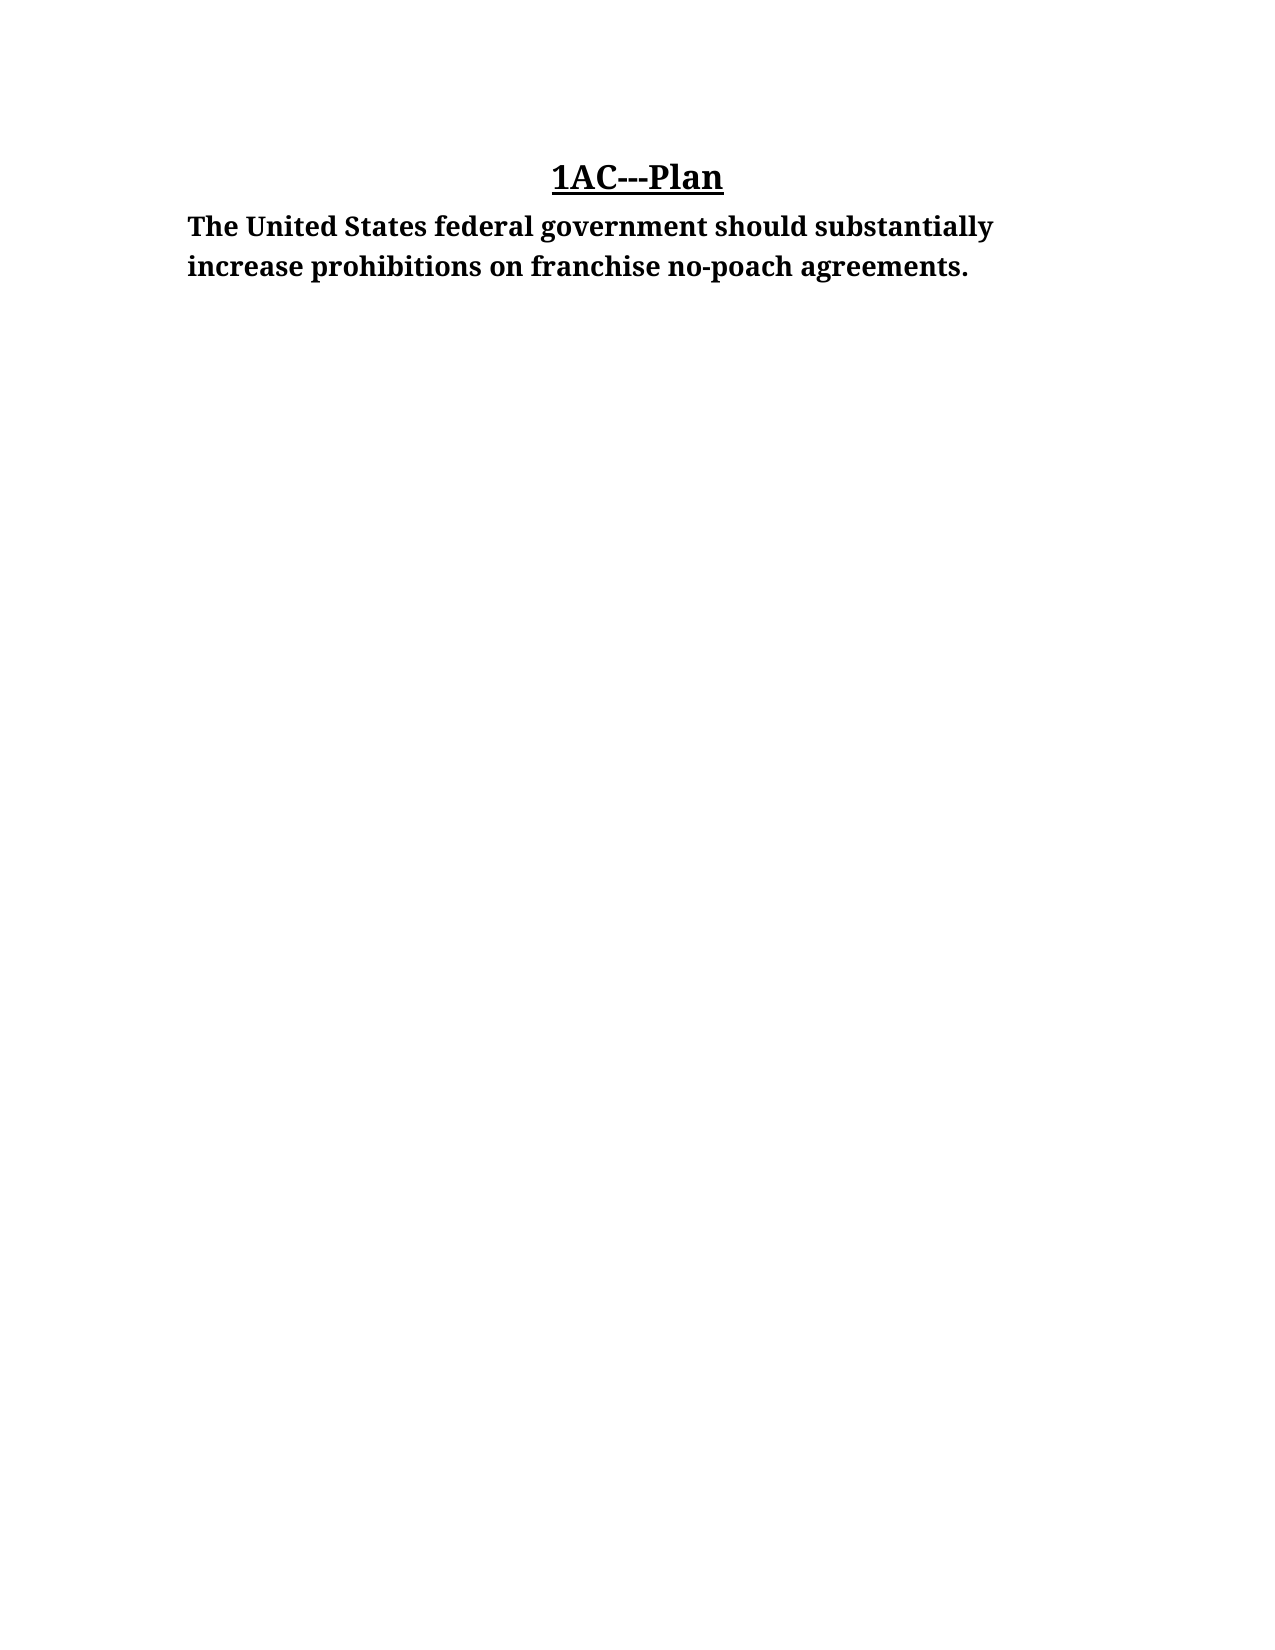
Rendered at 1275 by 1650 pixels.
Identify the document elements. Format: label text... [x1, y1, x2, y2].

subtitle The United States federal government should substantially increase prohibitions on franchise no-poach agreements. [187, 207, 1087, 284]
subtitle 1AC---Plan [187, 154, 1087, 199]
